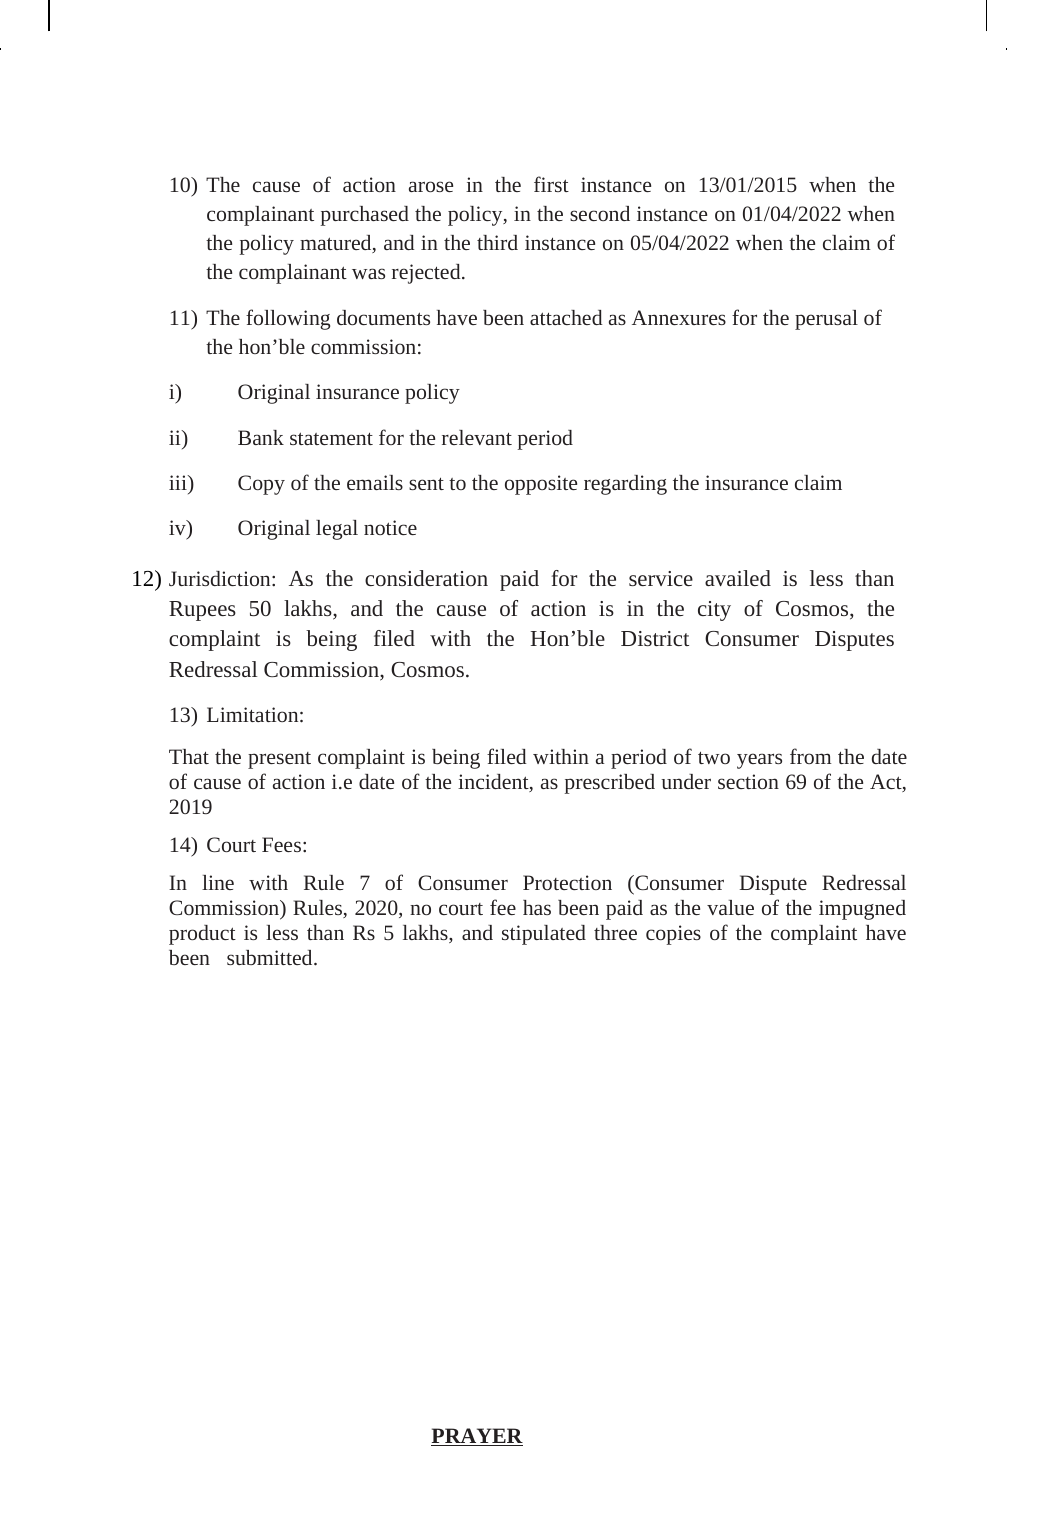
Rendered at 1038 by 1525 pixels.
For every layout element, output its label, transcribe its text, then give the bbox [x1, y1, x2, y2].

text That the present complaint is being filed within a period of two years from the date of cause of action i.e date of the incident, as prescribed under section 69 of the Act, 2019 [169, 744, 908, 819]
list Limitation: [169, 702, 896, 727]
list Court Fees: [169, 832, 908, 857]
list The cause of action arose in the first instance on 13/01/2015 when the complainant purchased the policy, in the second instance on 01/04/2022 when the policy matured, and in the third instance on 05/04/2022 when the claim of the complainant was rejected. [169, 172, 896, 284]
list Original insurance policy [169, 379, 896, 404]
text In line with Rule 7 of Consumer Protection (Consumer Dispute Redressal Commission) Rules, 2020, no court fee has been paid as the value of the impugned product is less than Rs 5 lakhs, and stipulated three copies of the complaint have been submitted. [169, 869, 908, 970]
list Bank statement for the relevant period [169, 424, 896, 450]
list Original legal notice [169, 515, 896, 541]
subtitle PRAYER [431, 1423, 908, 1448]
list The following documents have been attached as Annexures for the perusal of the hon’ble commission: [169, 305, 896, 359]
list Copy of the emails sent to the opposite regarding the insurance claim [169, 470, 896, 495]
list Jurisdiction: As the consideration paid for the service availed is less than Rupees 50 lakhs, and the cause of action is in the city of Cosmos, the complaint is being filed with the Hon’ble District Consumer Disputes Redressal Commission, Cosmos. [131, 565, 896, 682]
